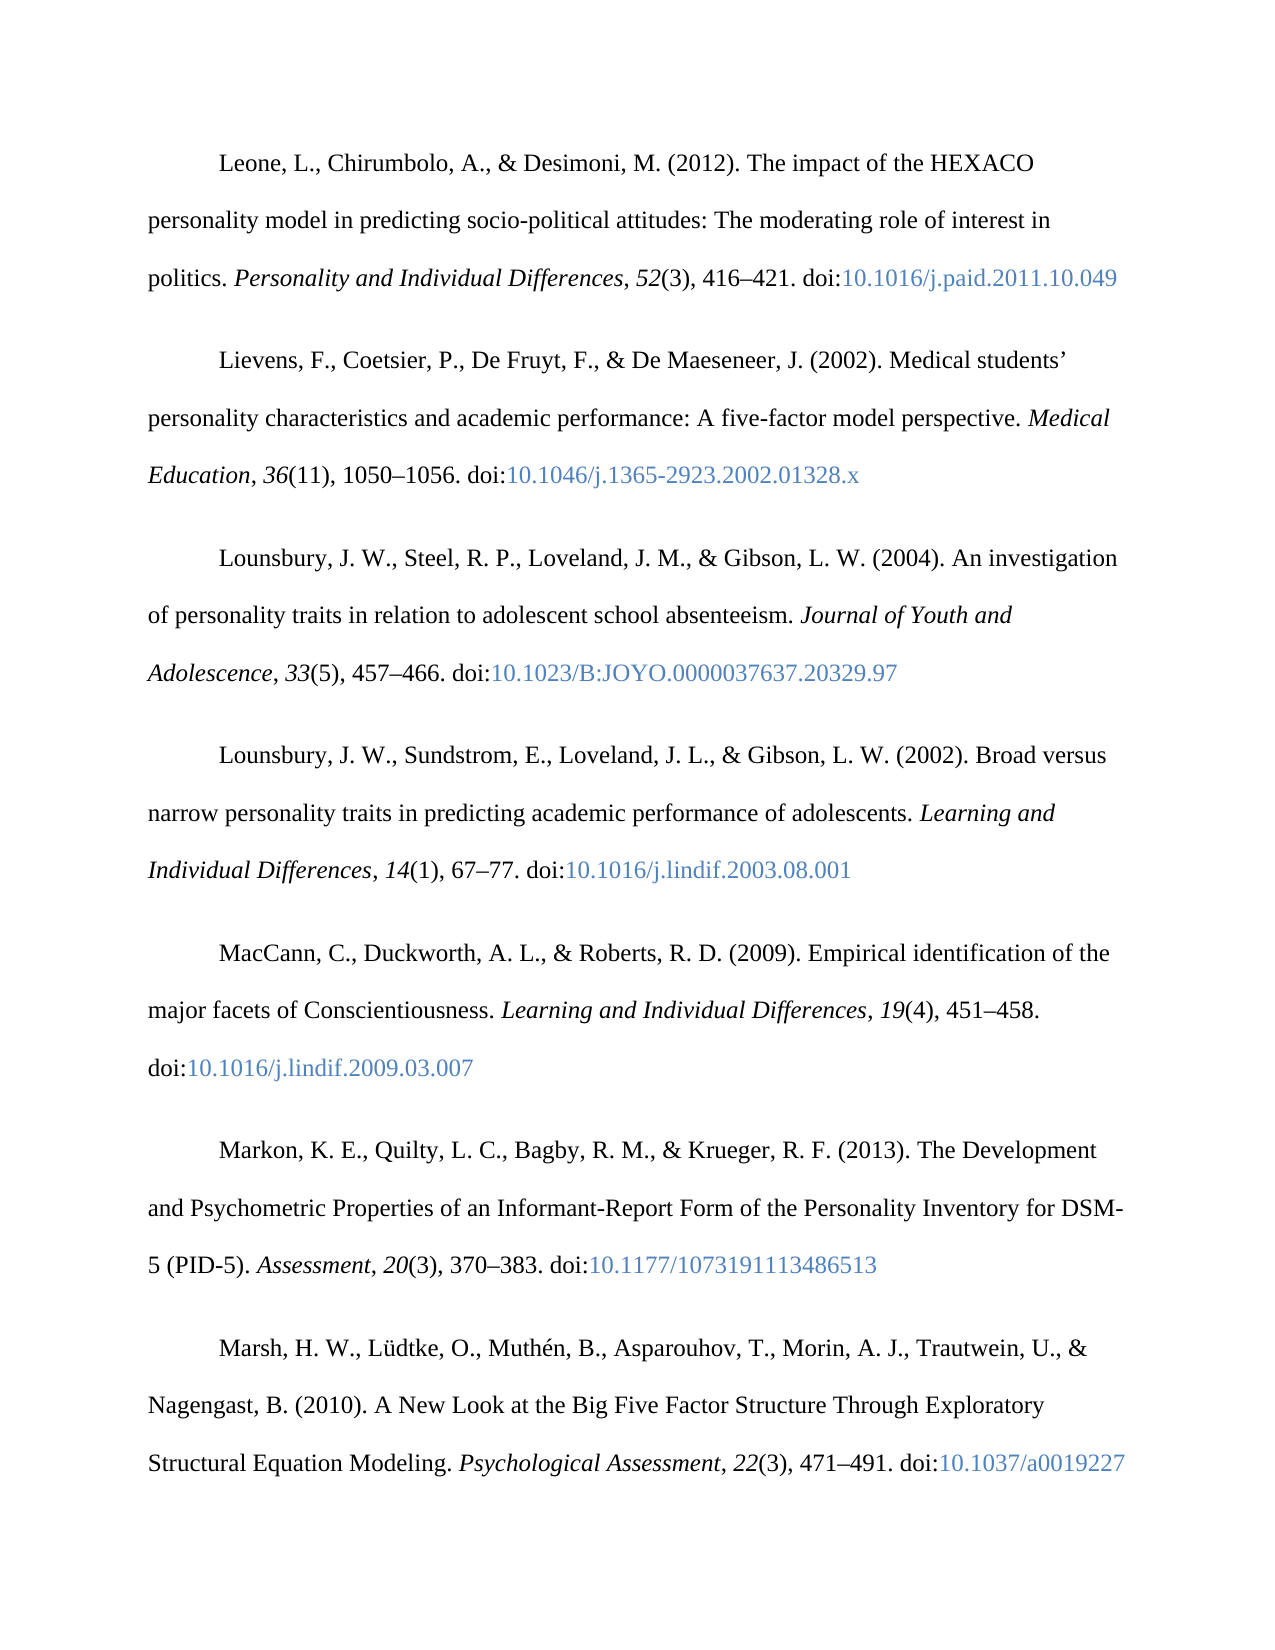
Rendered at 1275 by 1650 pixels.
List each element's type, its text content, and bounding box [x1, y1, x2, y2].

text MacCann, C., Duckworth, A. L., & Roberts, R. D. (2009). Empirical identification of the major facets of Conscientiousness. Learning and Individual Differences, 19(4), 451–458. doi:10.1016/j.lindif.2009.03.007 [148, 938, 1127, 1081]
text Markon, K. E., Quilty, L. C., Bagby, R. M., & Krueger, R. F. (2013). The Development and Psychometric Properties of an Informant-Report Form of the Personality Inventory for DSM-5 (PID-5). Assessment, 20(3), 370–383. doi:10.1177/1073191113486513 [148, 1135, 1127, 1279]
text Lounsbury, J. W., Steel, R. P., Loveland, J. M., & Gibson, L. W. (2004). An investigation of personality traits in relation to adolescent school absenteeism. Journal of Youth and Adolescence, 33(5), 457–466. doi:10.1023/B:JOYO.0000037637.20329.97 [148, 543, 1127, 686]
text Lounsbury, J. W., Sundstrom, E., Loveland, J. L., & Gibson, L. W. (2002). Broad versus narrow personality traits in predicting academic performance of adolescents. Learning and Individual Differences, 14(1), 67–77. doi:10.1016/j.lindif.2003.08.001 [148, 740, 1127, 884]
text Leone, L., Chirumbolo, A., & Desimoni, M. (2012). The impact of the HEXACO personality model in predicting socio-political attitudes: The moderating role of interest in politics. Personality and Individual Differences, 52(3), 416–421. doi:10.1016/j.paid.2011.10.049 [148, 148, 1127, 291]
text Lievens, F., Coetsier, P., De Fruyt, F., & De Maeseneer, J. (2002). Medical students’ personality characteristics and academic performance: A five-factor model perspective. Medical Education, 36(11), 1050–1056. doi:10.1046/j.1365-2923.2002.01328.x [148, 345, 1127, 489]
text Marsh, H. W., Lüdtke, O., Muthén, B., Asparouhov, T., Morin, A. J., Trautwein, U., & Nagengast, B. (2010). A New Look at the Big Five Factor Structure Through Exploratory Structural Equation Modeling. Psychological Assessment, 22(3), 471–491. doi:10.1037/a0019227 [148, 1333, 1127, 1476]
